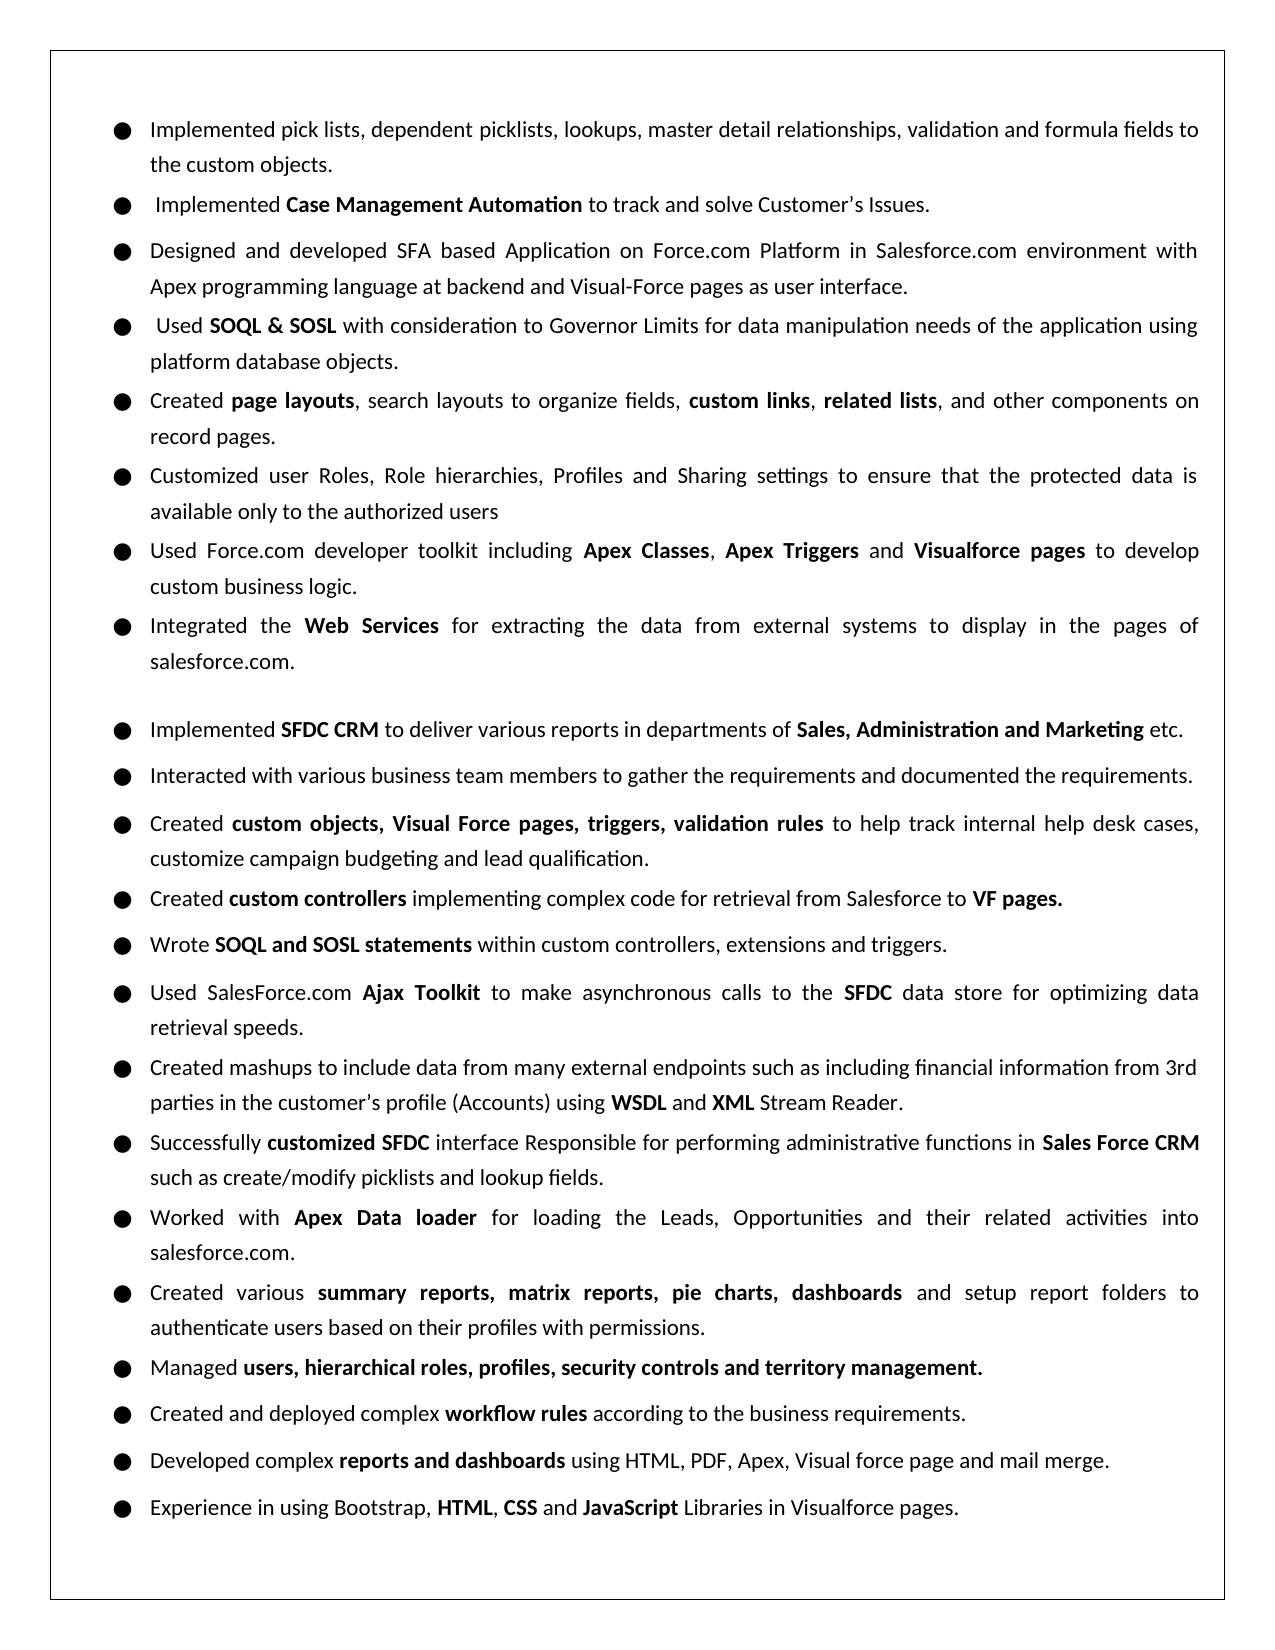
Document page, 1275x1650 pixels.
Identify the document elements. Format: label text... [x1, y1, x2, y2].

list Customized user Roles, Role hierarchies, Profiles and Sharing settings to ensure that the protected data is available only to the authorized users [112, 544, 1200, 619]
list Created custom controllers implementing complex code for retrieval from Salesforce to VF pages. [112, 966, 1200, 1013]
list Integrated the Web Services for extracting the data from external systems to display in the pages of salesforce.com. [112, 694, 1200, 769]
list Implemented Case Management Automation to track and solve Customer’s Issues. [112, 272, 1200, 319]
list Successfully customized SFDC interface Responsible for performing administrative functions in Sales Force CRM such as create/modify picklists and lookup fields. [112, 1210, 1200, 1285]
list Worked with Apex Data loader for loading the Leads, Opportunities and their related activities into salesforce.com. [112, 1285, 1200, 1360]
list Created mashups to include data from many external endpoints such as including financial information from 3rd parties in the customer’s profile (Accounts) using WSDL and XML Stream Reader. [112, 1135, 1200, 1210]
list Created various summary reports, matrix reports, pie charts, dashboards and setup report folders to authenticate users based on their profiles with permissions. [112, 1360, 1200, 1435]
list Used SOQL & SOSL with consideration to Governor Limits for data manipulation needs of the application using platform database objects. [112, 394, 1200, 469]
list Created page layouts, search layouts to organize fields, custom links, related lists, and other components on record pages. [112, 469, 1200, 544]
list Created workflow rules and defined related tasks, email alerts, and field updates. [112, 150, 1200, 197]
list Used SalesForce.com Ajax Toolkit to make asynchronous calls to the SFDC data store for optimizing data retrieval speeds. [112, 1060, 1200, 1135]
list Designed and developed SFA based Application on Force.com Platform in Salesforce.com environment with Apex programming language at backend and Visual-Force pages as user interface. [112, 319, 1200, 394]
list Wrote SOQL and SOSL statements within custom controllers, extensions and triggers. [112, 1013, 1200, 1060]
list Worked with standard Salesforce.com objects like Accounts, Contacts, Leads, Cases and Opportunities. [112, 103, 1200, 150]
list Managed users, hierarchical roles, profiles, security controls and territory management. [112, 1435, 1200, 1482]
list Implemented pick lists, dependent picklists, lookups, master detail relationships, validation and formula fields to the custom objects. [112, 197, 1200, 272]
list Interacted with various business team members to gather the requirements and documented the requirements. [112, 844, 1200, 891]
list Implemented SFDC CRM to deliver various reports in departments of Sales, Administration and Marketing etc. [112, 797, 1200, 844]
list Created custom objects, Visual Force pages, triggers, validation rules to help track internal help desk cases, customize campaign budgeting and lead qualification. [112, 891, 1200, 966]
list Created and deployed complex workflow rules according to the business requirements. [112, 1482, 1200, 1529]
list Used Force.com developer toolkit including Apex Classes, Apex Triggers and Visualforce pages to develop custom business logic. [112, 619, 1200, 694]
